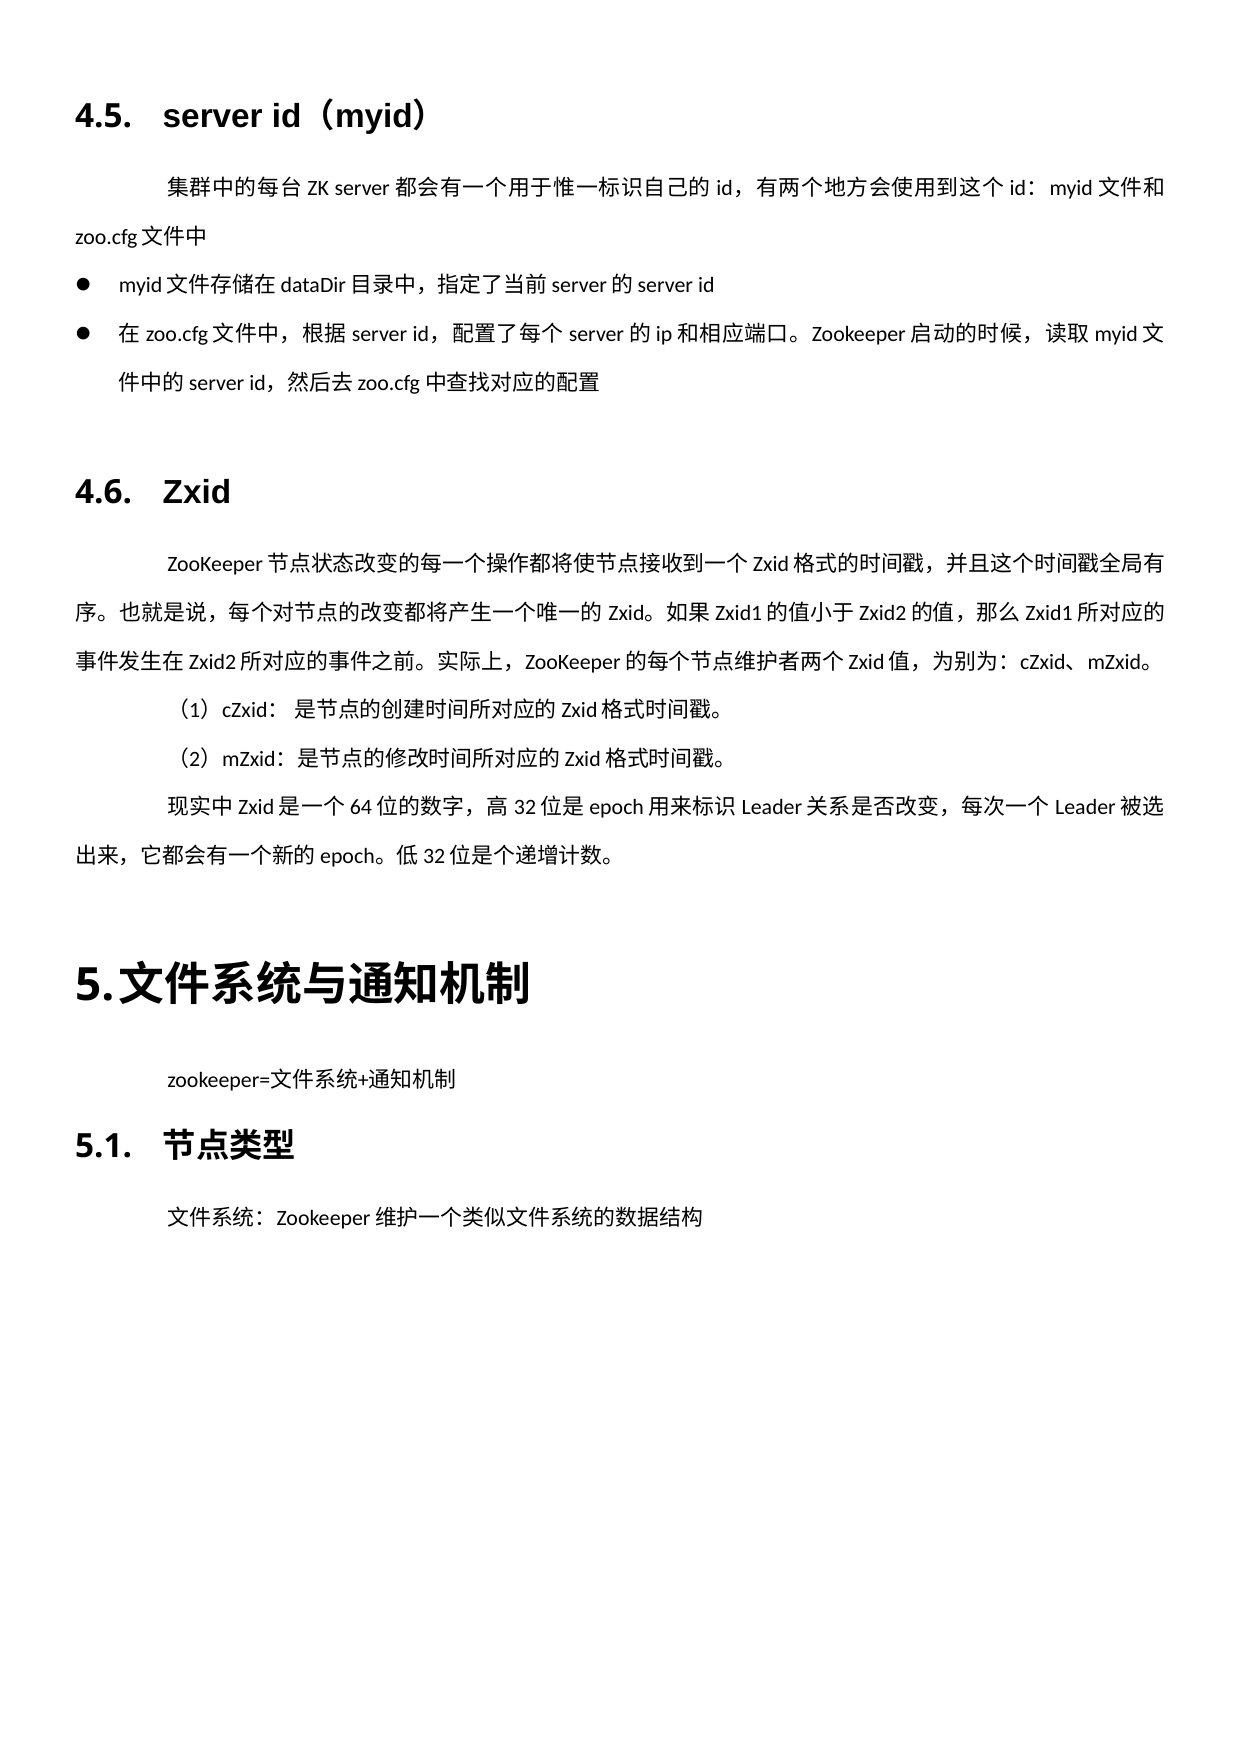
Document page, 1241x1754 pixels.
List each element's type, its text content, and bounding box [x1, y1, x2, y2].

text zookeeper=文件系统+通知机制 [75, 1062, 1165, 1094]
text 集群中的每台ZK server都会有一个用于惟一标识自己的id，有两个地方会使用到这个id：myid文件和zoo.cfg文件中 [75, 170, 1165, 251]
text 现实中Zxid是一个64位的数字，高32位是epoch用来标识Leader关系是否改变，每次一个Leader被选出来，它都会有一个新的epoch。低32位是个递增计数。 [75, 788, 1165, 870]
subtitle Zxid [75, 458, 1165, 523]
text （2）mZxid：是节点的修改时间所对应的Zxid格式时间戳。 [75, 740, 1165, 773]
text 文件系统：Zookeeper维护一个类似文件系统的数据结构 [75, 1199, 1165, 1232]
list 在zoo.cfg文件中，根据server id，配置了每个server的ip和相应端口。Zookeeper启动的时候，读取myid文件中的server id，然后去zoo.cfg 中查找对应的配置 [75, 315, 1165, 397]
subtitle 节点类型 [75, 1110, 1165, 1175]
text ZooKeeper节点状态改变的每一个操作都将使节点接收到一个Zxid格式的时间戳，并且这个时间戳全局有序。也就是说，每个对节点的改变都将产生一个唯一的Zxid。如果Zxid1的值小于Zxid2的值，那么Zxid1所对应的事件发生在Zxid2所对应的事件之前。实际上，ZooKeeper的每个节点维护者两个Zxid值，为别为：cZxid、mZxid。 [75, 546, 1165, 676]
text （1）cZxid： 是节点的创建时间所对应的Zxid格式时间戳。 [75, 692, 1165, 724]
subtitle 文件系统与通知机制 [75, 931, 1165, 1029]
list myid文件存储在dataDir目录中，指定了当前server的server id [75, 267, 1165, 299]
subtitle server id（myid） [75, 81, 1165, 146]
